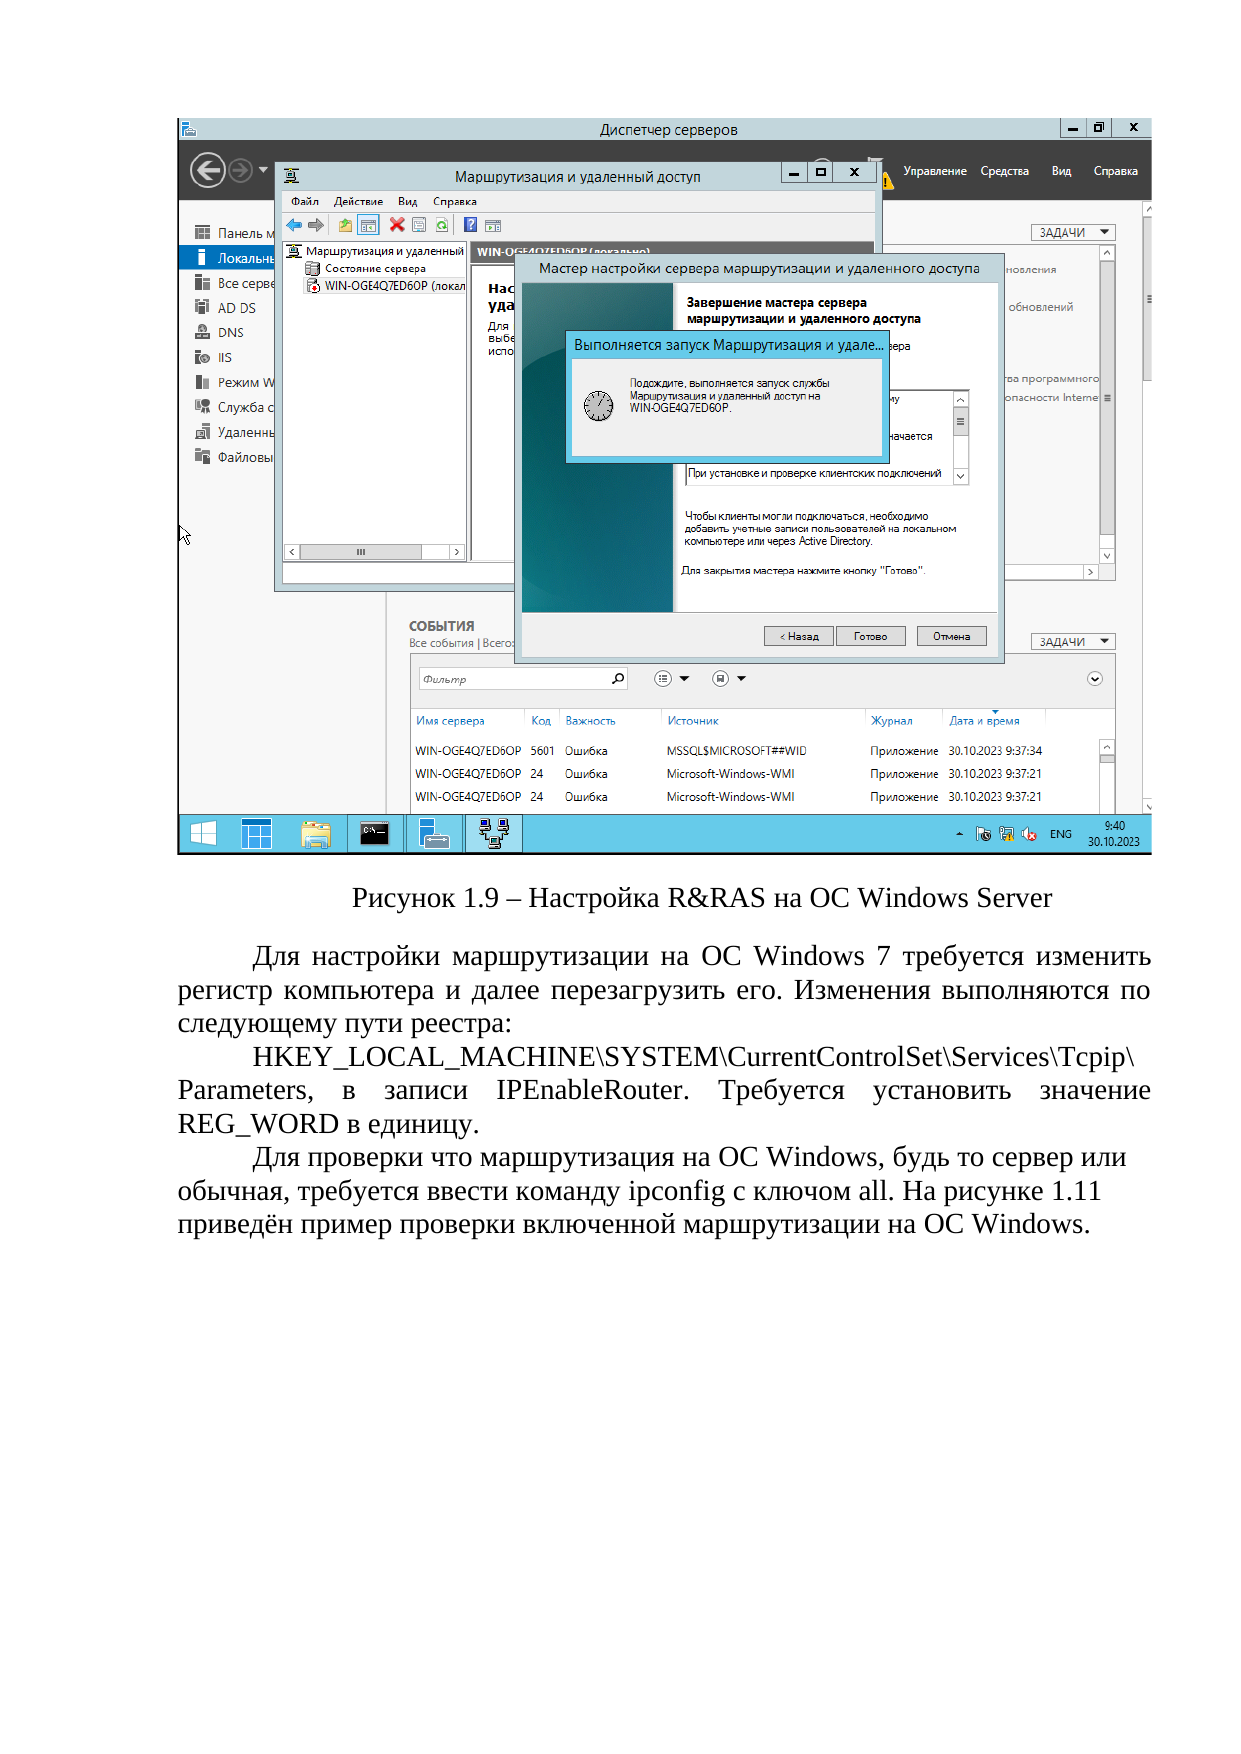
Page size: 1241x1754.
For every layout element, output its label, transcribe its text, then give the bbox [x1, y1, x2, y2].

list Рисунок 1.9 – Настройка R&RAS на OC Windows Server [177, 880, 1152, 913]
text Для настройки маршрутизации на OC Windows 7 требуется изменить регистр компьютера и далее перезагрузить его. Изменения выполняются по следующему пути реестра: [177, 938, 1152, 1039]
text HKEY_LOCAL_MACHINE\SYSTEM\CurrentControlSet\Services\Tcpip\Parameters, в записи IPEnableRouter. Требуется установить значение REG_WORD в единицу. [177, 1039, 1152, 1139]
text Для проверки что маршрутизация на OC Windows, будь то сервер или обычная, требуется ввести команду ipconfig с ключом all. На рисунке 1.11 приведён пример проверки включенной маршрутизации на OC Windows. [177, 1139, 1152, 1240]
picture [177, 118, 1152, 855]
